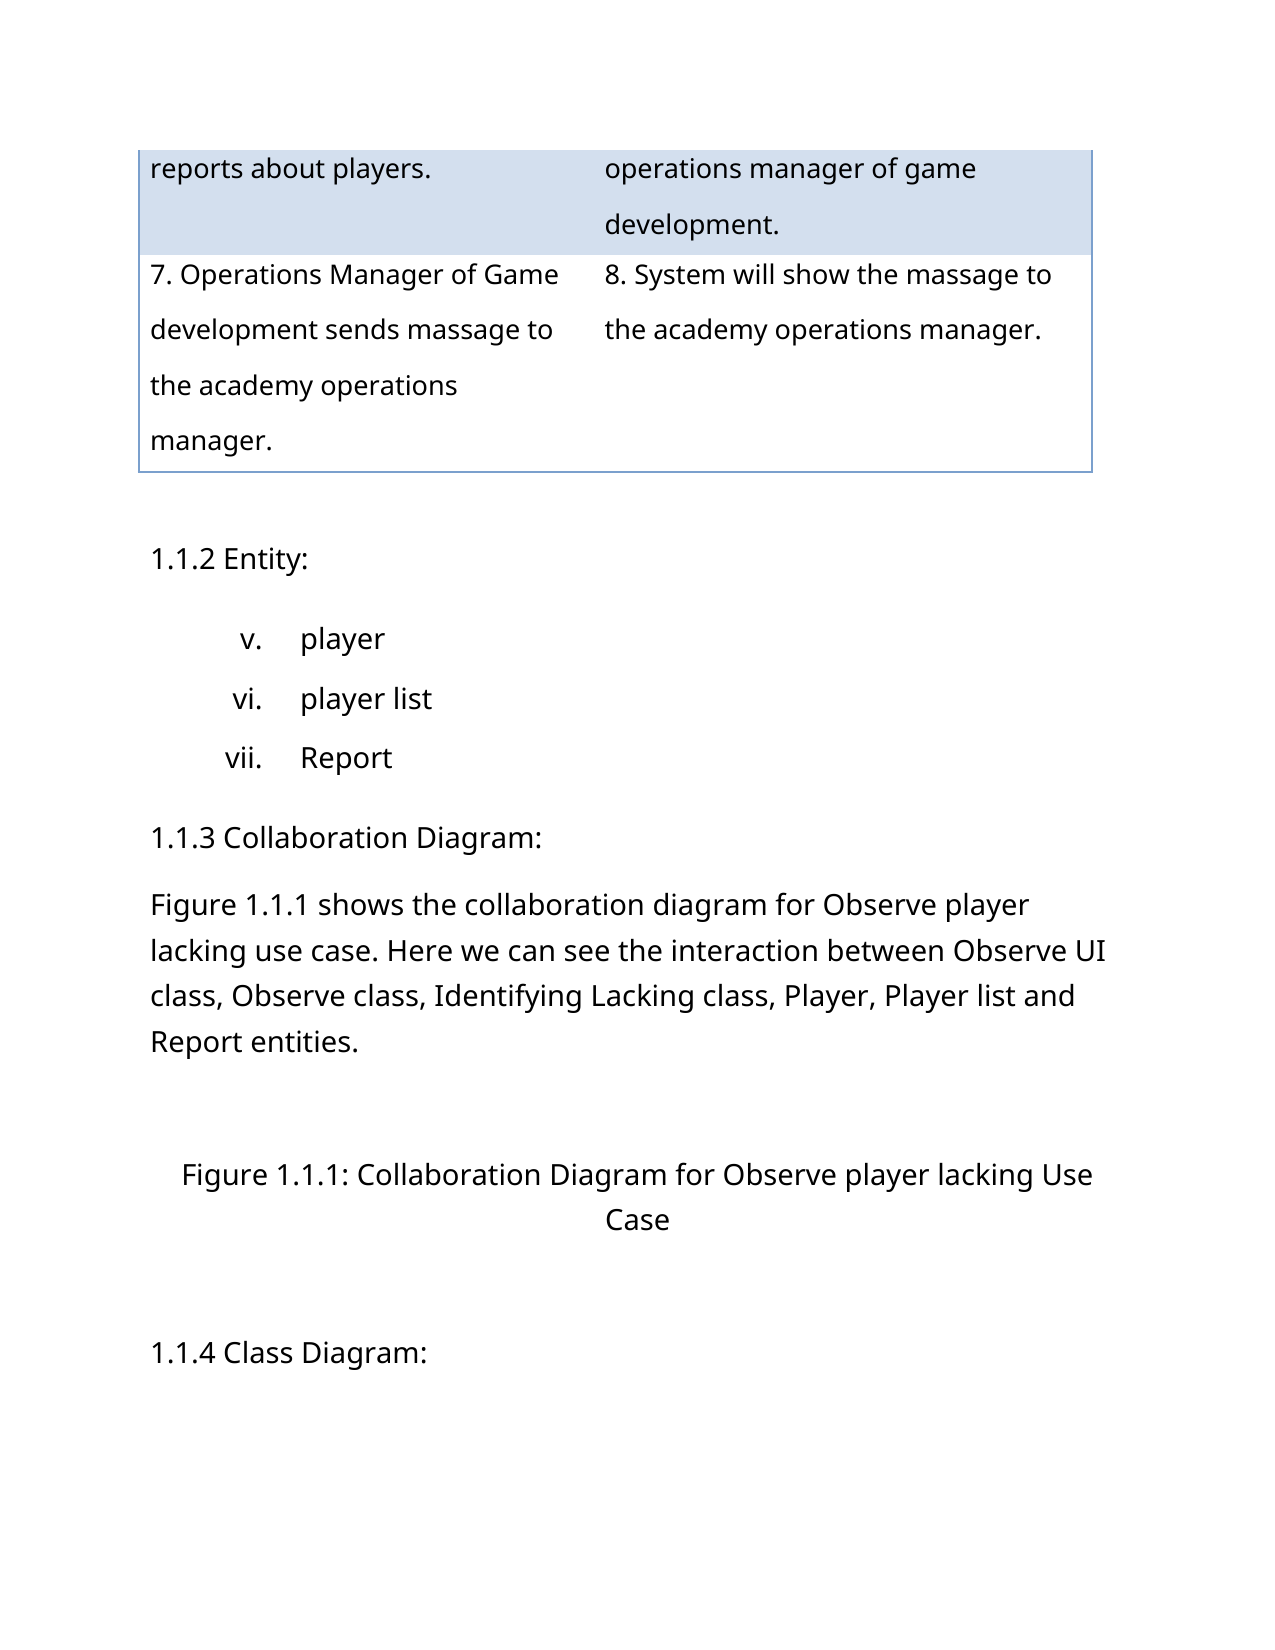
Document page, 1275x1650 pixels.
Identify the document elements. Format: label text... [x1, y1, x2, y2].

text 1.1.3 Collaboration Diagram: [150, 818, 1125, 857]
text Figure 1.1.1 shows the collaboration diagram for Observe player lacking use case. Here we can see the interaction between Observe UI class, Observe class, Identifying Lacking class, Player, Player list and Report entities. [150, 884, 1125, 1061]
table_cell 7. Operations Manager of Game development sends massage to the academy operations manager. [140, 255, 593, 471]
list player list [262, 678, 1125, 718]
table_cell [593, 150, 1091, 255]
text Figure 1.1.1: Collaboration Diagram for Observe player lacking Use Case [150, 1154, 1125, 1239]
table_cell 8. System will show the massage to the academy operations manager. [593, 255, 1091, 471]
text 1.1.4 Class Diagram: [150, 1333, 1125, 1372]
list player [262, 618, 1125, 658]
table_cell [140, 150, 593, 255]
list Report [262, 737, 1125, 777]
text 1.1.2 Entity: [150, 538, 1125, 578]
